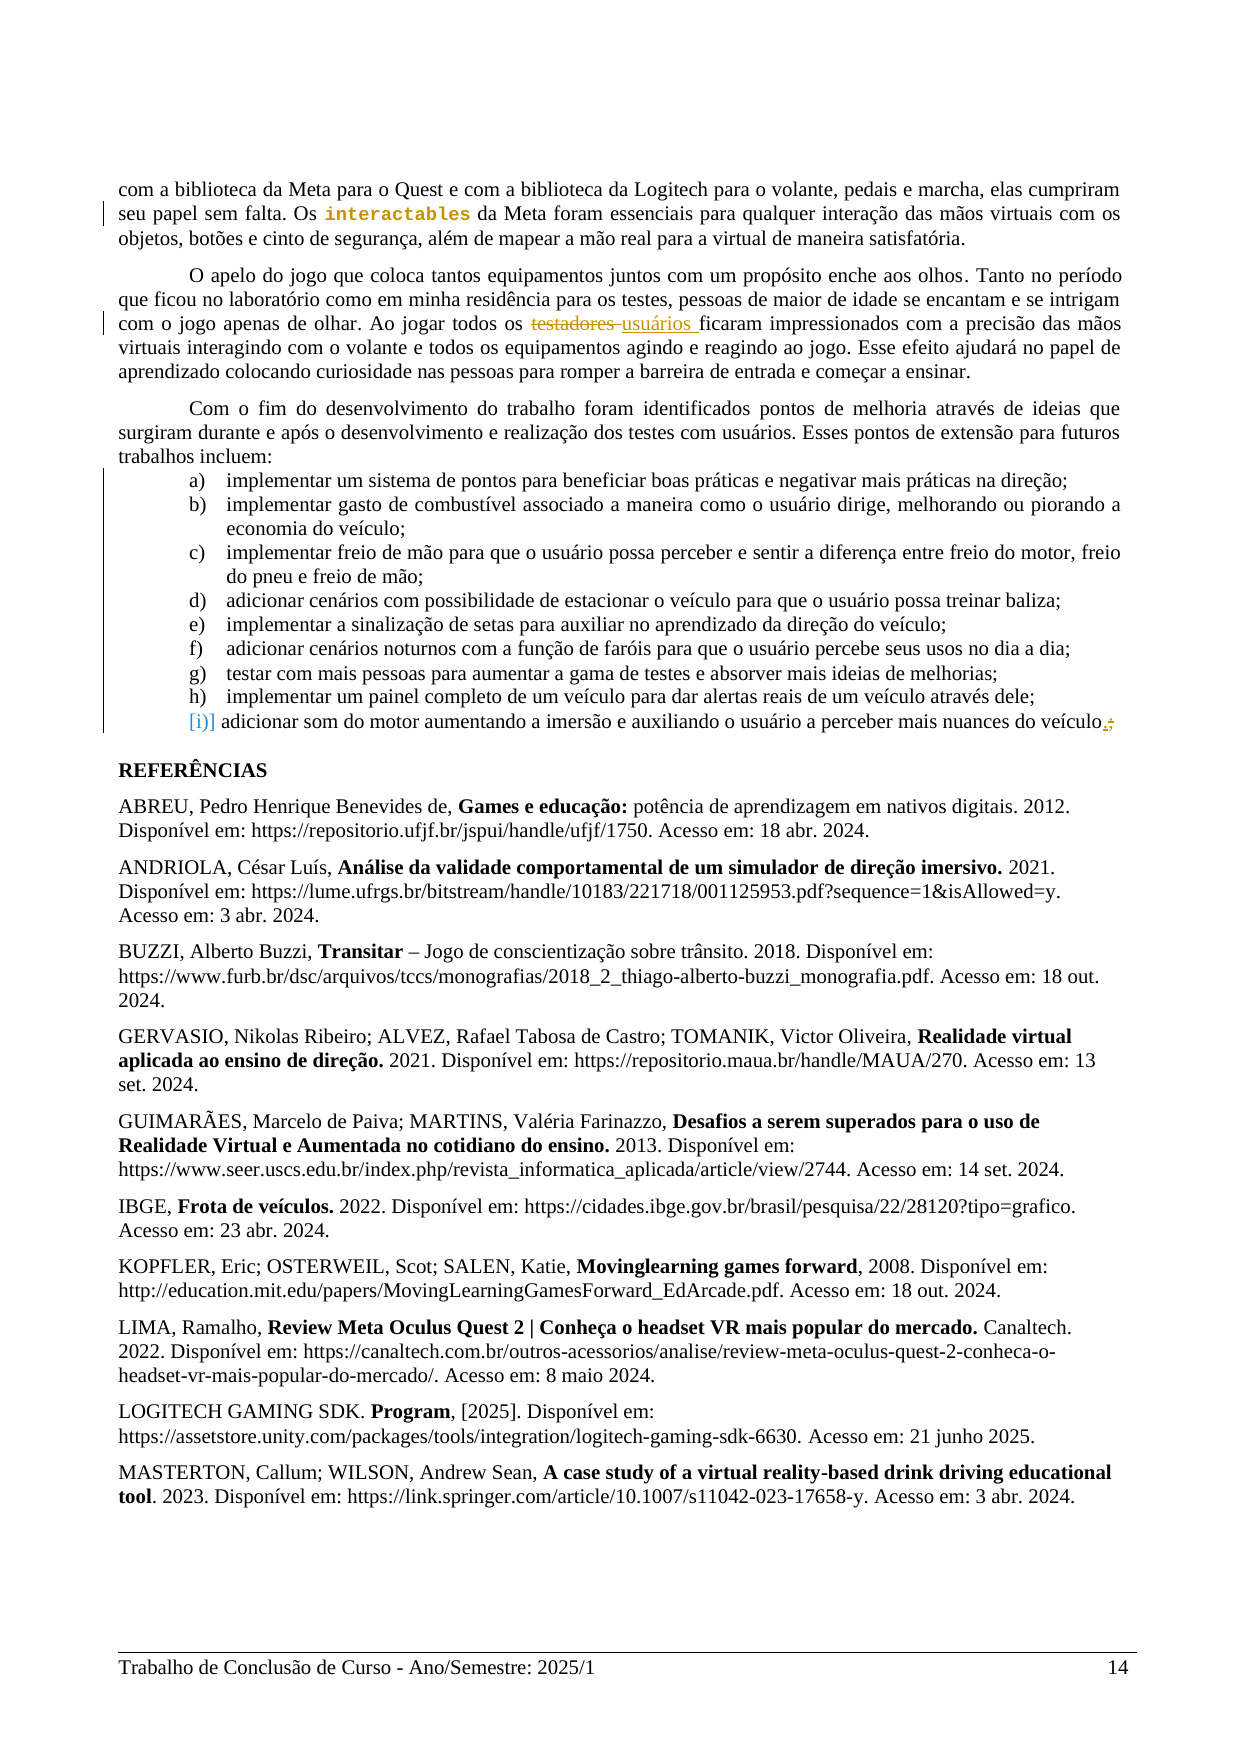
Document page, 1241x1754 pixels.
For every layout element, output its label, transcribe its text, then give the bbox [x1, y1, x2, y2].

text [118, 177, 1122, 250]
text O apelo do jogo que coloca tantos equipamentos juntos com um propósito enche aos olhos. Tanto no período que ficou no laboratório como em minha residência para os testes, pessoas de maior de idade se encantam e se intrigam com o jogo apenas de olhar. Ao jogar todos os ficaram impressionados com a precisão das mãos virtuais interagindo com o volante e todos os equipamentos agindo e reagindo ao jogo. Esse efeito ajudará no papel de aprendizado colocando curiosidade nas pessoas para romper a barreira de entrada e começar a ensinar. [118, 263, 1122, 383]
list testar com mais pessoas para aumentar a gama de testes e absorver mais ideias de melhorias; [189, 660, 1122, 684]
text GUIMARÃES, Marcelo de Paiva; MARTINS, Valéria Farinazzo, Desafios a serem superados para o uso de Realidade Virtual e Aumentada no cotidiano do ensino. 2013. Disponível em: https://www.seer.uscs.edu.br/index.php/revista_informatica_aplicada/article/view/2744. Acesso em: 14 set. 2024. [118, 1109, 1122, 1181]
text BUZZI, Alberto Buzzi, Transitar – Jogo de conscientização sobre trânsito. 2018. Disponível em: https://www.furb.br/dsc/arquivos/tccs/monografias/2018_2_thiago-alberto-buzzi_monografia.pdf. Acesso em: 18 out. 2024. [118, 939, 1122, 1012]
text GERVASIO, Nikolas Ribeiro; ALVEZ, Rafael Tabosa de Castro; TOMANIK, Victor Oliveira, Realidade virtual aplicada ao ensino de direção. 2021. Disponível em: https://repositorio.maua.br/handle/MAUA/270. Acesso em: 13 set. 2024. [118, 1024, 1122, 1096]
text ANDRIOLA, César Luís, Análise da validade comportamental de um simulador de direção imersivo. 2021. Disponível em: https://lume.ufrgs.br/bitstream/handle/10183/221718/001125953.pdf?sequence=1&isAllowed=y. Acesso em: 3 abr. 2024. [118, 855, 1122, 927]
text IBGE, Frota de veículos. 2022. Disponível em: https://cidades.ibge.gov.br/brasil/pesquisa/22/28120?tipo=grafico. Acesso em: 23 abr. 2024. [118, 1193, 1122, 1242]
text MASTERTON, Callum; WILSON, Andrew Sean, A case study of a virtual reality-based drink driving educational tool. 2023. Disponível em: https://link.springer.com/article/10.1007/s11042-023-17658-y. Acesso em: 3 abr. 2024. [118, 1460, 1122, 1508]
list implementar a sinalização de setas para auxiliar no aprendizado da direção do veículo; [189, 612, 1122, 636]
list implementar freio de mão para que o usuário possa perceber e sentir a diferença entre freio do motor, freio do pneu e freio de mão; [189, 540, 1122, 588]
text Com o fim do desenvolvimento do trabalho foram identificados pontos de melhoria através de ideias que surgiram durante e após o desenvolvimento e realização dos testes com usuários. Esses pontos de extensão para futuros trabalhos incluem: [118, 396, 1122, 468]
text Referências [118, 758, 1122, 782]
text KOPFLER, Eric; OSTERWEIL, Scot; SALEN, Katie, Movinglearning games forward, 2008. Disponível em: http://education.mit.edu/papers/MovingLearningGamesForward_EdArcade.pdf. Acesso em: 18 out. 2024. [118, 1254, 1122, 1302]
list implementar um painel completo de um veículo para dar alertas reais de um veículo através dele; [189, 684, 1122, 708]
text LIMA, Ramalho, Review Meta Oculus Quest 2 | Conheça o headset VR mais popular do mercado. Canaltech. 2022. Disponível em: https://canaltech.com.br/outros-acessorios/analise/review-meta-oculus-quest-2-conheca-o-headset-vr-mais-popular-do-mercado/. Acesso em: 8 maio 2024. [118, 1315, 1122, 1387]
list adicionar cenários noturnos com a função de faróis para que o usuário percebe seus usos no dia a dia; [189, 636, 1122, 660]
list adicionar som do motor aumentando a imersão e auxiliando o usuário a perceber mais nuances do veículo [189, 708, 1122, 733]
text LOGITECH GAMING SDK. Program, [2025]. Disponível em: https://assetstore.unity.com/packages/tools/integration/logitech-gaming-sdk-6630. Acesso em: 21 junho 2025. [118, 1399, 1122, 1448]
list adicionar cenários com possibilidade de estacionar o veículo para que o usuário possa treinar baliza; [189, 588, 1122, 612]
list implementar gasto de combustível associado a maneira como o usuário dirige, melhorando ou piorando a economia do veículo; [189, 492, 1122, 540]
list implementar um sistema de pontos para beneficiar boas práticas e negativar mais práticas na direção; [189, 468, 1122, 492]
text ABREU, Pedro Henrique Benevides de, Games e educação: potência de aprendizagem em nativos digitais. 2012. Disponível em: https://repositorio.ufjf.br/jspui/handle/ufjf/1750. Acesso em: 18 abr. 2024. [118, 794, 1122, 842]
